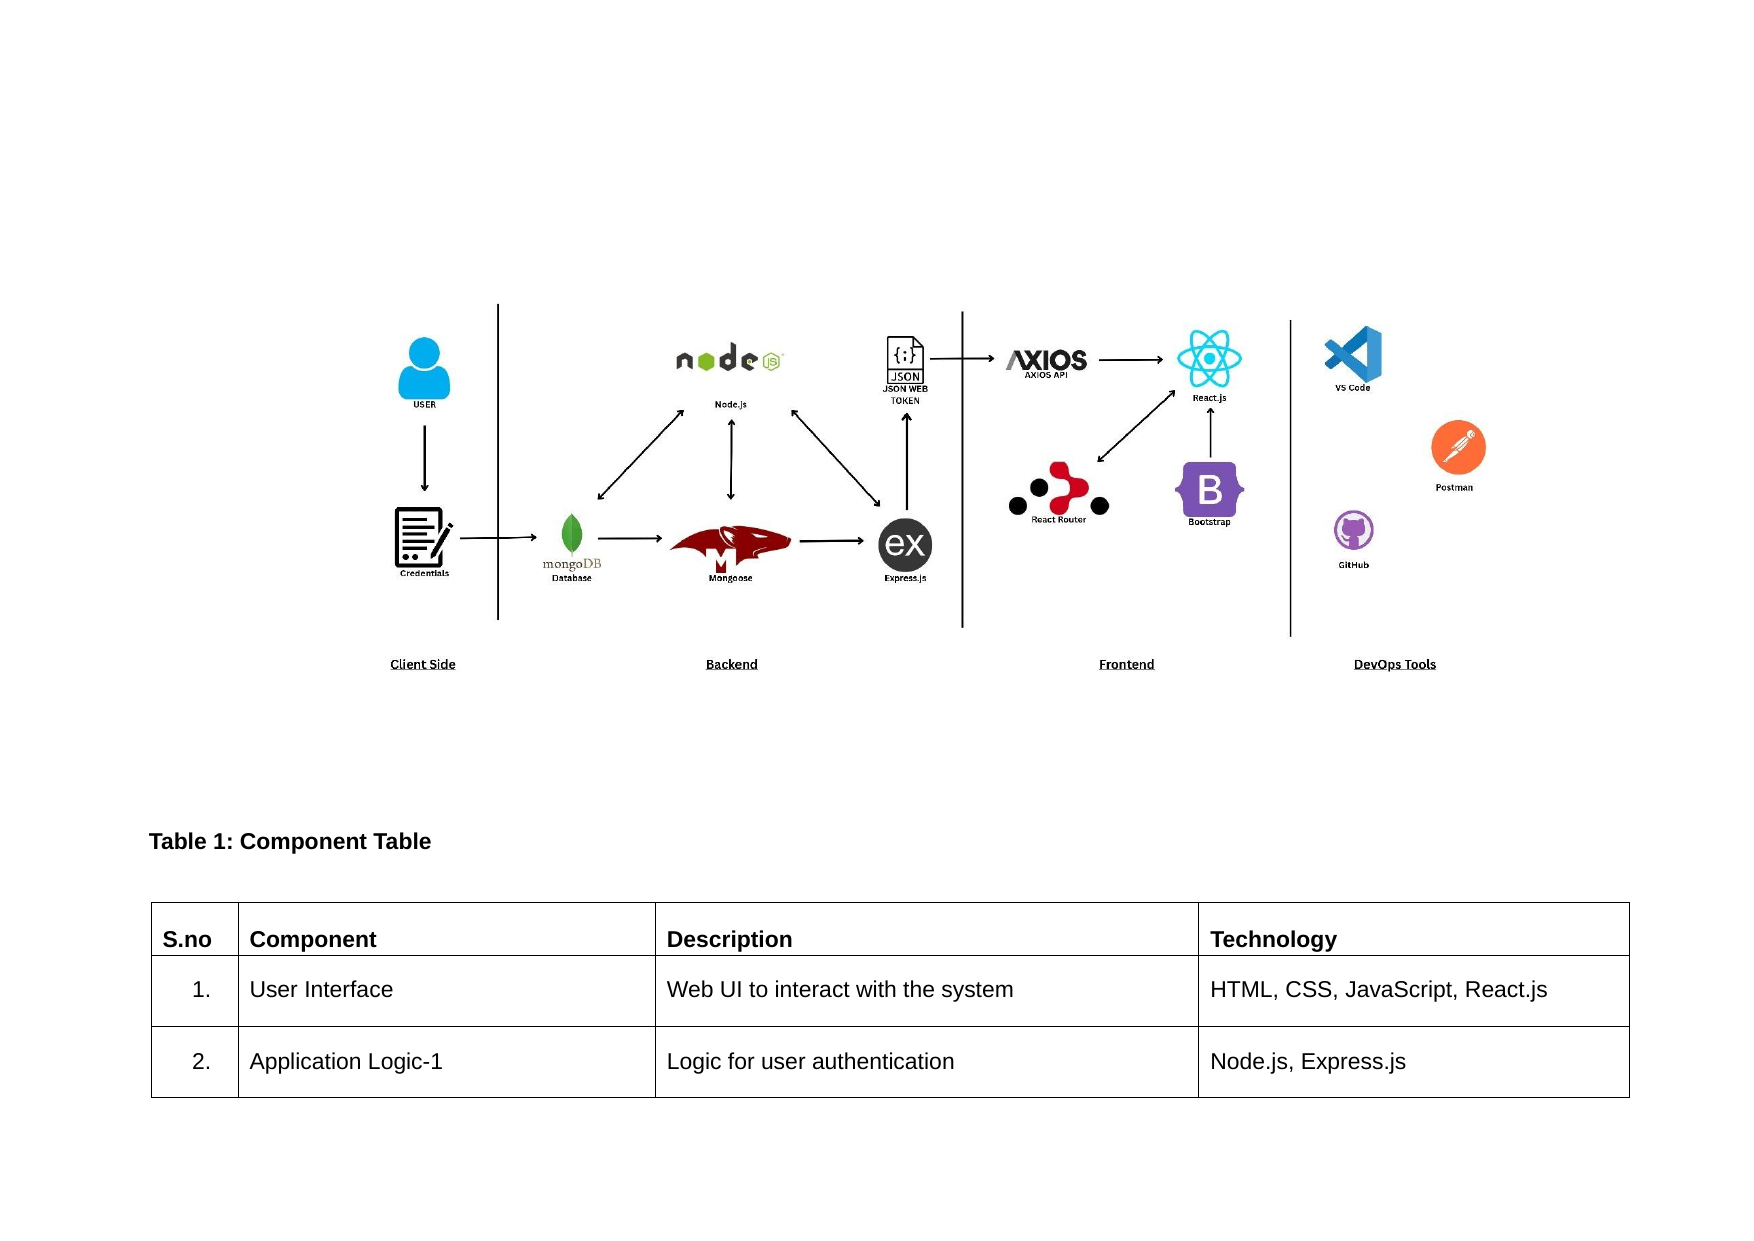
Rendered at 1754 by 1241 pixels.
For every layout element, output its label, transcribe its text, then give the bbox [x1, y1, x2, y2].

table_header Description [656, 903, 1198, 954]
table_cell User Interface [239, 956, 655, 1026]
table_cell Web UI to interact with the system [656, 956, 1198, 1026]
table_cell Application Logic-1 [239, 1027, 655, 1097]
table_header Component [239, 903, 655, 954]
table_cell HTML, CSS, JavaScript, React.js [1199, 956, 1629, 1026]
subtitle Table 1: Component Table [148, 828, 1514, 854]
table_cell Node.js, Express.js [1199, 1027, 1629, 1097]
table_cell Logic for user authentication [656, 1027, 1198, 1097]
picture [314, 150, 1515, 826]
table_cell 1. [152, 956, 238, 1026]
table_header S.no [152, 903, 238, 954]
table_header Technology [1199, 903, 1629, 954]
table_cell 2. [152, 1027, 238, 1097]
